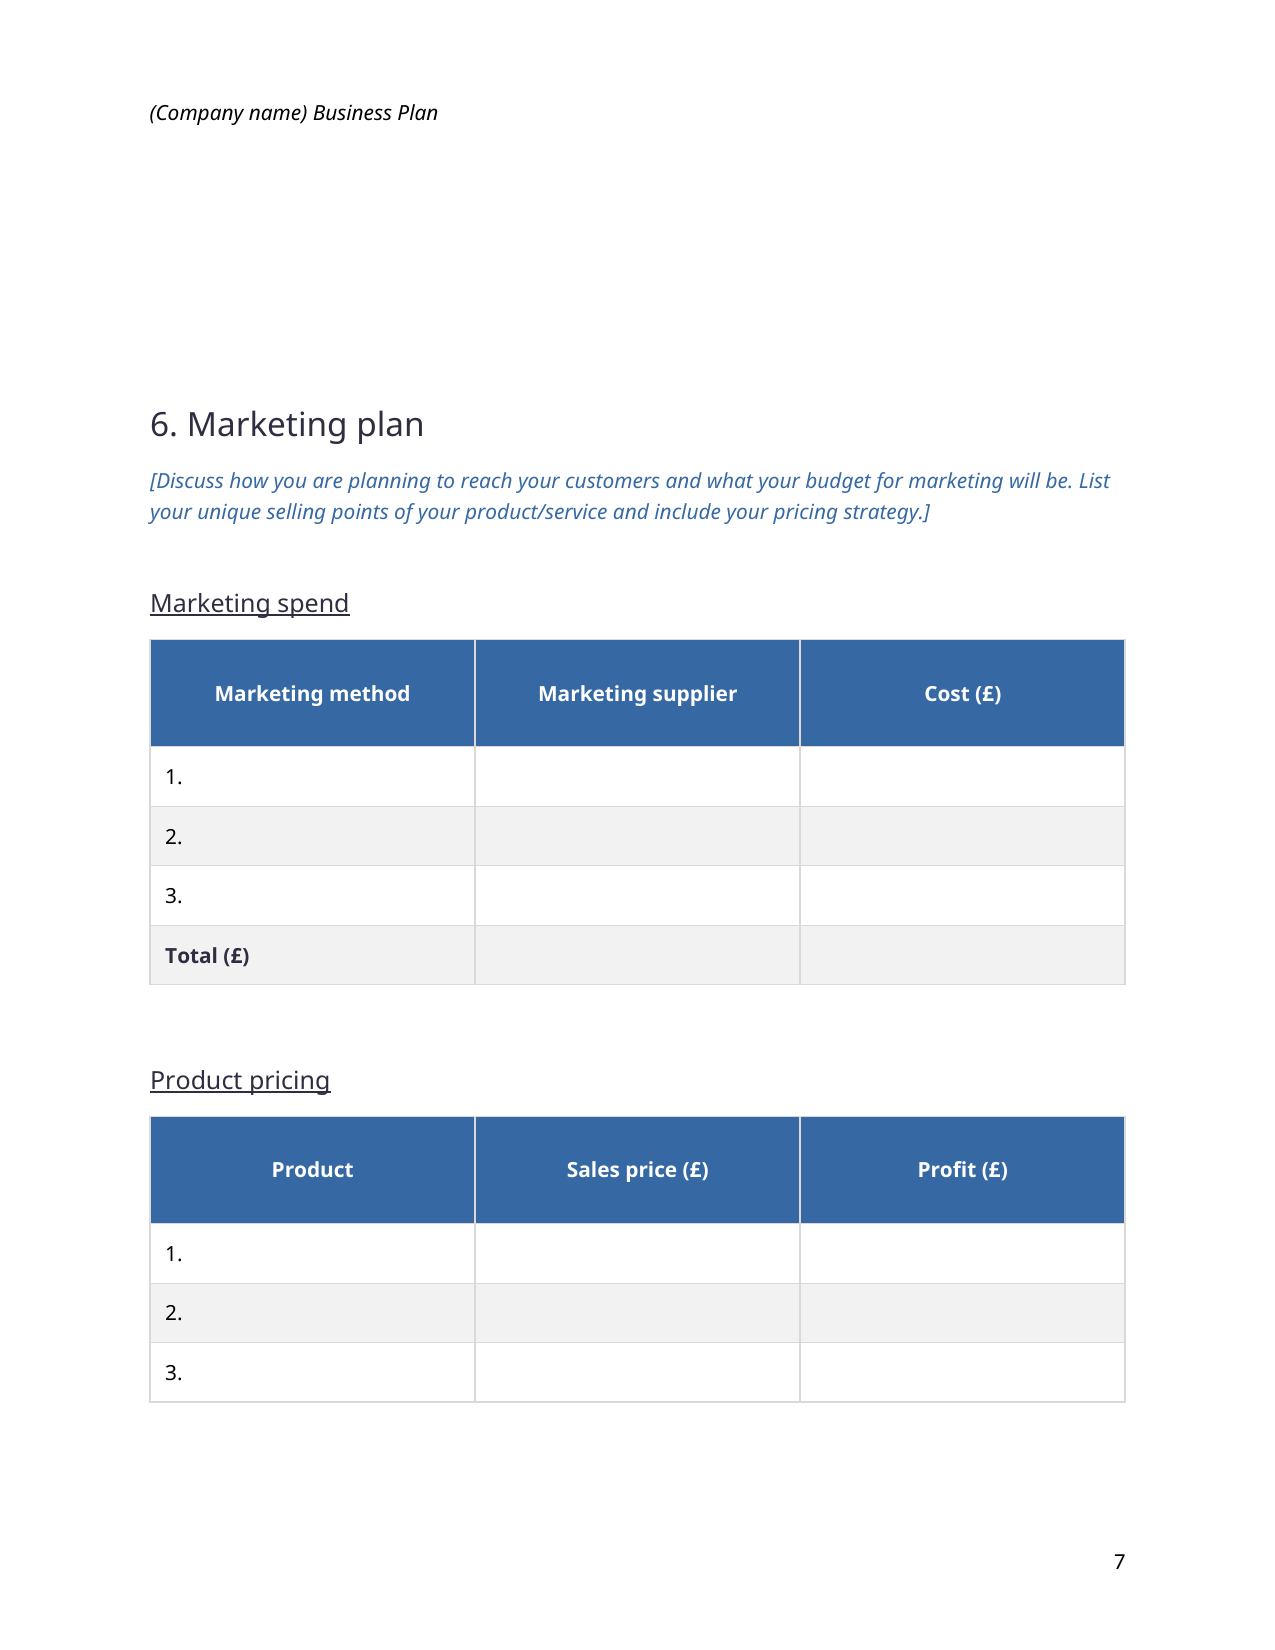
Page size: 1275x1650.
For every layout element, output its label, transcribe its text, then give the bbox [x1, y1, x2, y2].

table_cell [476, 807, 799, 865]
table_header Profit (£) [801, 1117, 1124, 1223]
text [Discuss how you are planning to reach your customers and what your budget for marketing will be. List your unique selling points of your product/service and include your pricing strategy.] [150, 467, 1125, 526]
table_cell [801, 866, 1124, 925]
table_cell 3. [151, 866, 474, 925]
table_header Marketing supplier [476, 640, 799, 746]
table_cell [476, 1224, 799, 1282]
table_cell 2. [151, 807, 474, 865]
table_cell 2. [151, 1284, 474, 1342]
table_cell [801, 926, 1124, 984]
table_cell 1. [151, 1224, 474, 1282]
table_cell [801, 1284, 1124, 1342]
table_header Marketing method [151, 640, 474, 746]
text Product pricing [150, 1062, 1125, 1096]
table_header Sales price (£) [476, 1117, 799, 1223]
table_cell [476, 1284, 799, 1342]
subtitle 6. Marketing plan [150, 401, 1125, 446]
table_cell Total (£) [151, 926, 474, 984]
table_cell [476, 1343, 799, 1401]
table_cell [476, 747, 799, 806]
table_header Product [151, 1117, 474, 1223]
table_header Cost (£) [801, 640, 1124, 746]
table_cell 1. [151, 747, 474, 806]
table_cell [801, 1224, 1124, 1282]
table_cell [801, 1343, 1124, 1401]
text Marketing spend [150, 586, 1125, 620]
table_cell [801, 747, 1124, 806]
table_cell 3. [151, 1343, 474, 1401]
table_cell [476, 926, 799, 984]
table_cell [801, 807, 1124, 865]
table_cell [476, 866, 799, 925]
